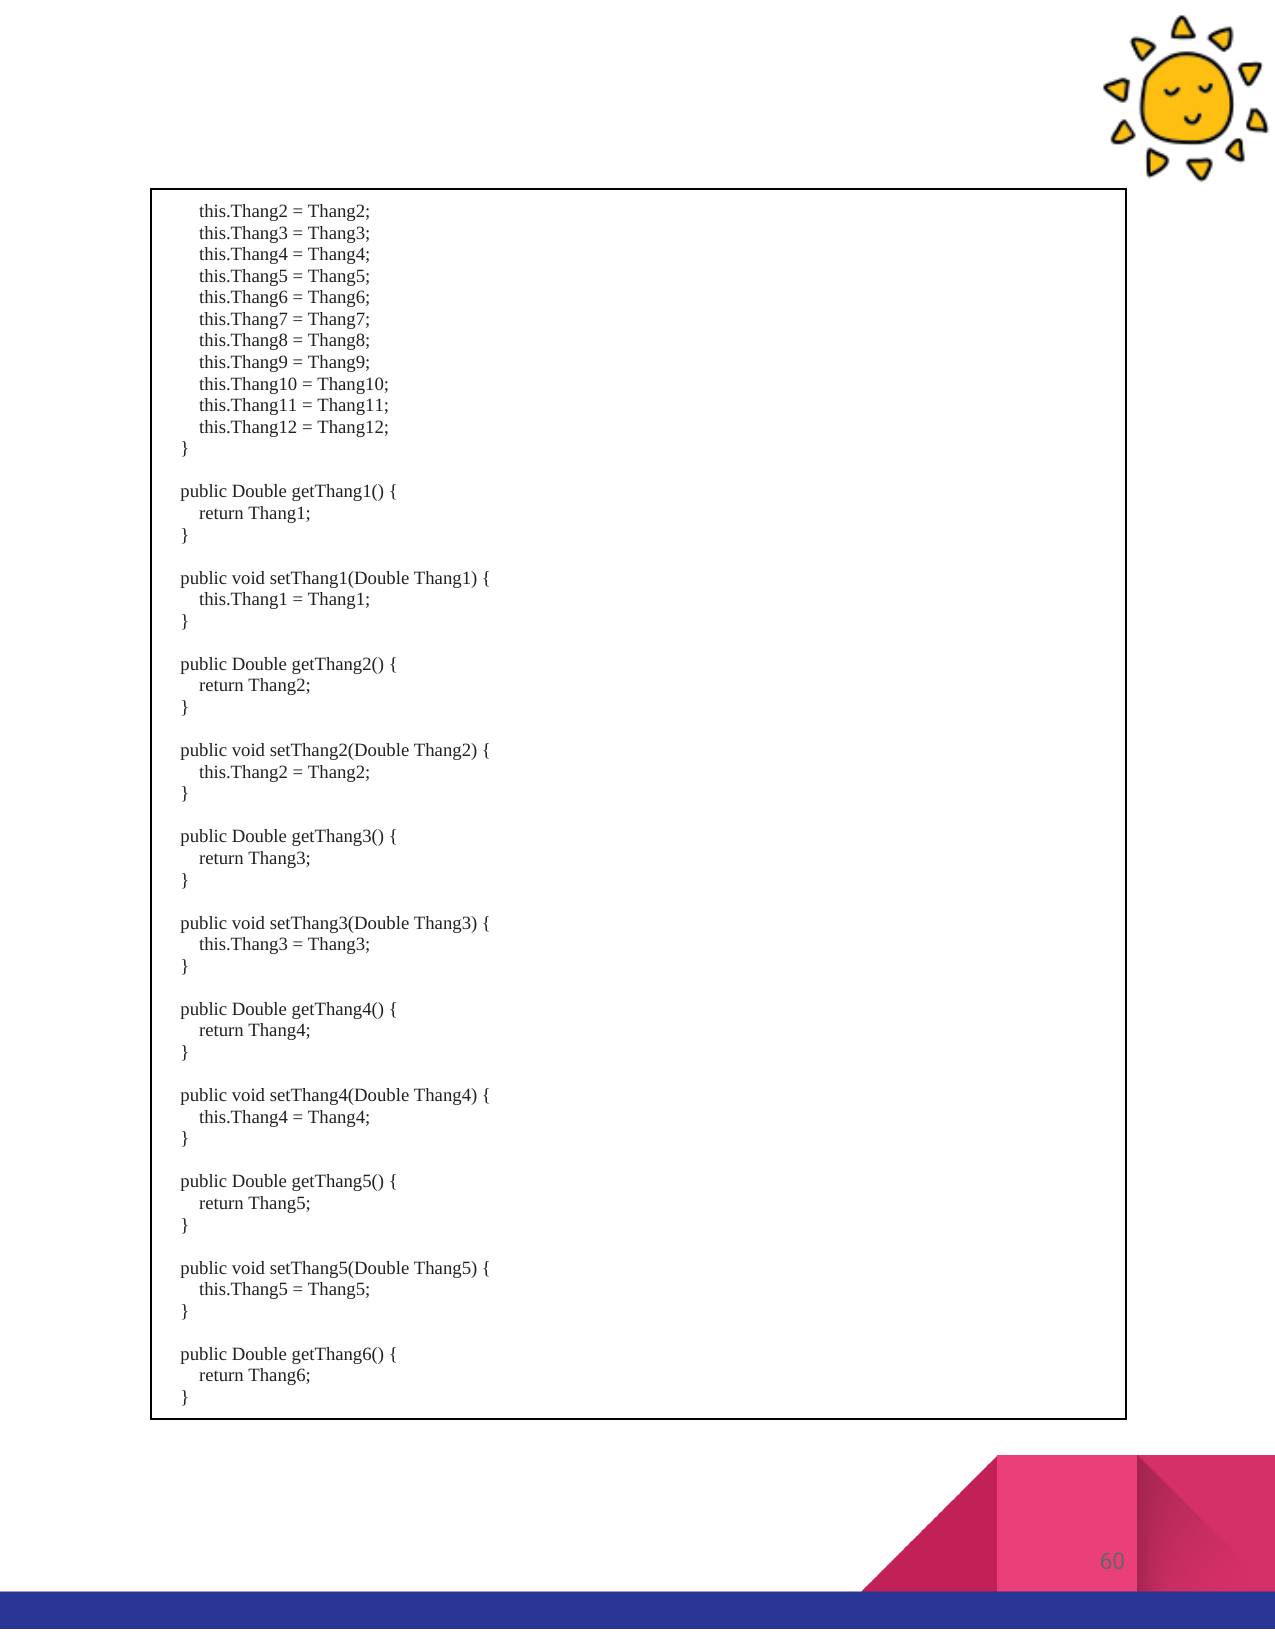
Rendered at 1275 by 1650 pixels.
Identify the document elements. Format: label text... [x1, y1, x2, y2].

picture [1087, 0, 1275, 188]
picture [0, 1453, 1275, 1629]
